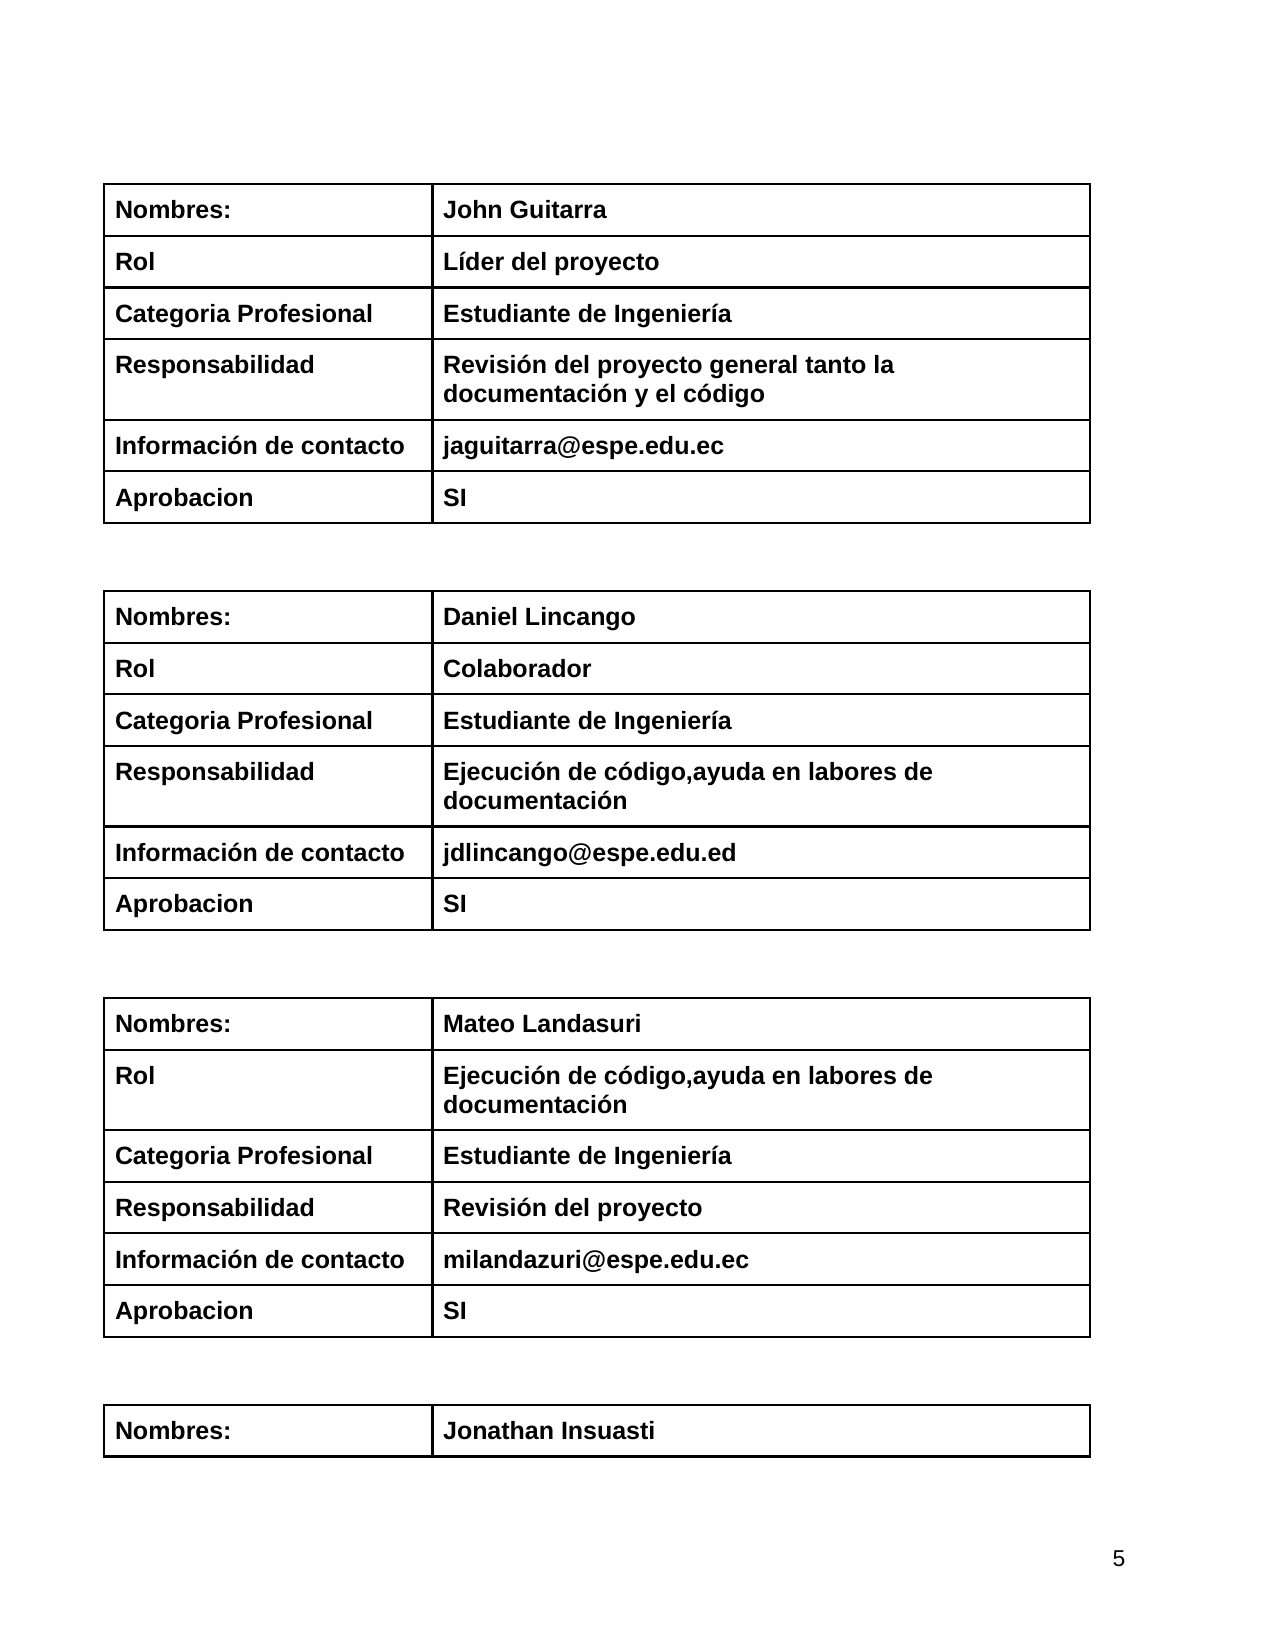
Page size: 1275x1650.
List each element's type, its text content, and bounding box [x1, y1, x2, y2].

table_cell Ejecución de código,ayuda en labores de documentación [434, 1051, 1089, 1129]
table_cell Rol [105, 1051, 431, 1129]
table_header Nombres: [105, 999, 431, 1048]
table_cell Estudiante de Ingeniería [434, 695, 1089, 745]
table_cell jaguitarra@espe.edu.ec [434, 421, 1089, 470]
table_cell Categoria Profesional [105, 695, 431, 745]
table_cell Responsabilidad [105, 747, 431, 825]
table_cell Responsabilidad [105, 1183, 431, 1232]
table_cell Colaborador [434, 644, 1089, 693]
table_header Nombres: [105, 1406, 431, 1455]
table_cell milandazuri@espe.edu.ec [434, 1234, 1089, 1284]
table_header John Guitarra [434, 185, 1089, 235]
table_cell Aprobacion [105, 879, 431, 929]
table_cell Aprobacion [105, 1286, 431, 1336]
table_cell Rol [105, 237, 431, 286]
table_header Jonathan Insuasti [434, 1406, 1089, 1455]
table_cell Estudiante de Ingeniería [434, 1131, 1089, 1181]
table_cell Información de contacto [105, 1234, 431, 1284]
table_cell Revisión del proyecto [434, 1183, 1089, 1232]
table_header Nombres: [105, 592, 431, 642]
table_cell jdlincango@espe.edu.ed [434, 828, 1089, 877]
table_cell Revisión del proyecto general tanto la documentación y el código [434, 340, 1089, 418]
table_cell Información de contacto [105, 828, 431, 877]
table_cell SI [434, 472, 1089, 522]
table_cell Aprobacion [105, 472, 431, 522]
table_cell SI [434, 879, 1089, 929]
table_header Mateo Landasuri [434, 999, 1089, 1048]
table_header Daniel Lincango [434, 592, 1089, 642]
table_cell Categoria Profesional [105, 1131, 431, 1181]
table_cell Ejecución de código,ayuda en labores de documentación [434, 747, 1089, 825]
table_cell Rol [105, 644, 431, 693]
table_cell Categoria Profesional [105, 289, 431, 338]
table_header Nombres: [105, 185, 431, 235]
table_cell Líder del proyecto [434, 237, 1089, 286]
table_cell Estudiante de Ingeniería [434, 289, 1089, 338]
table_cell Información de contacto [105, 421, 431, 470]
table_cell SI [434, 1286, 1089, 1336]
table_cell Responsabilidad [105, 340, 431, 418]
